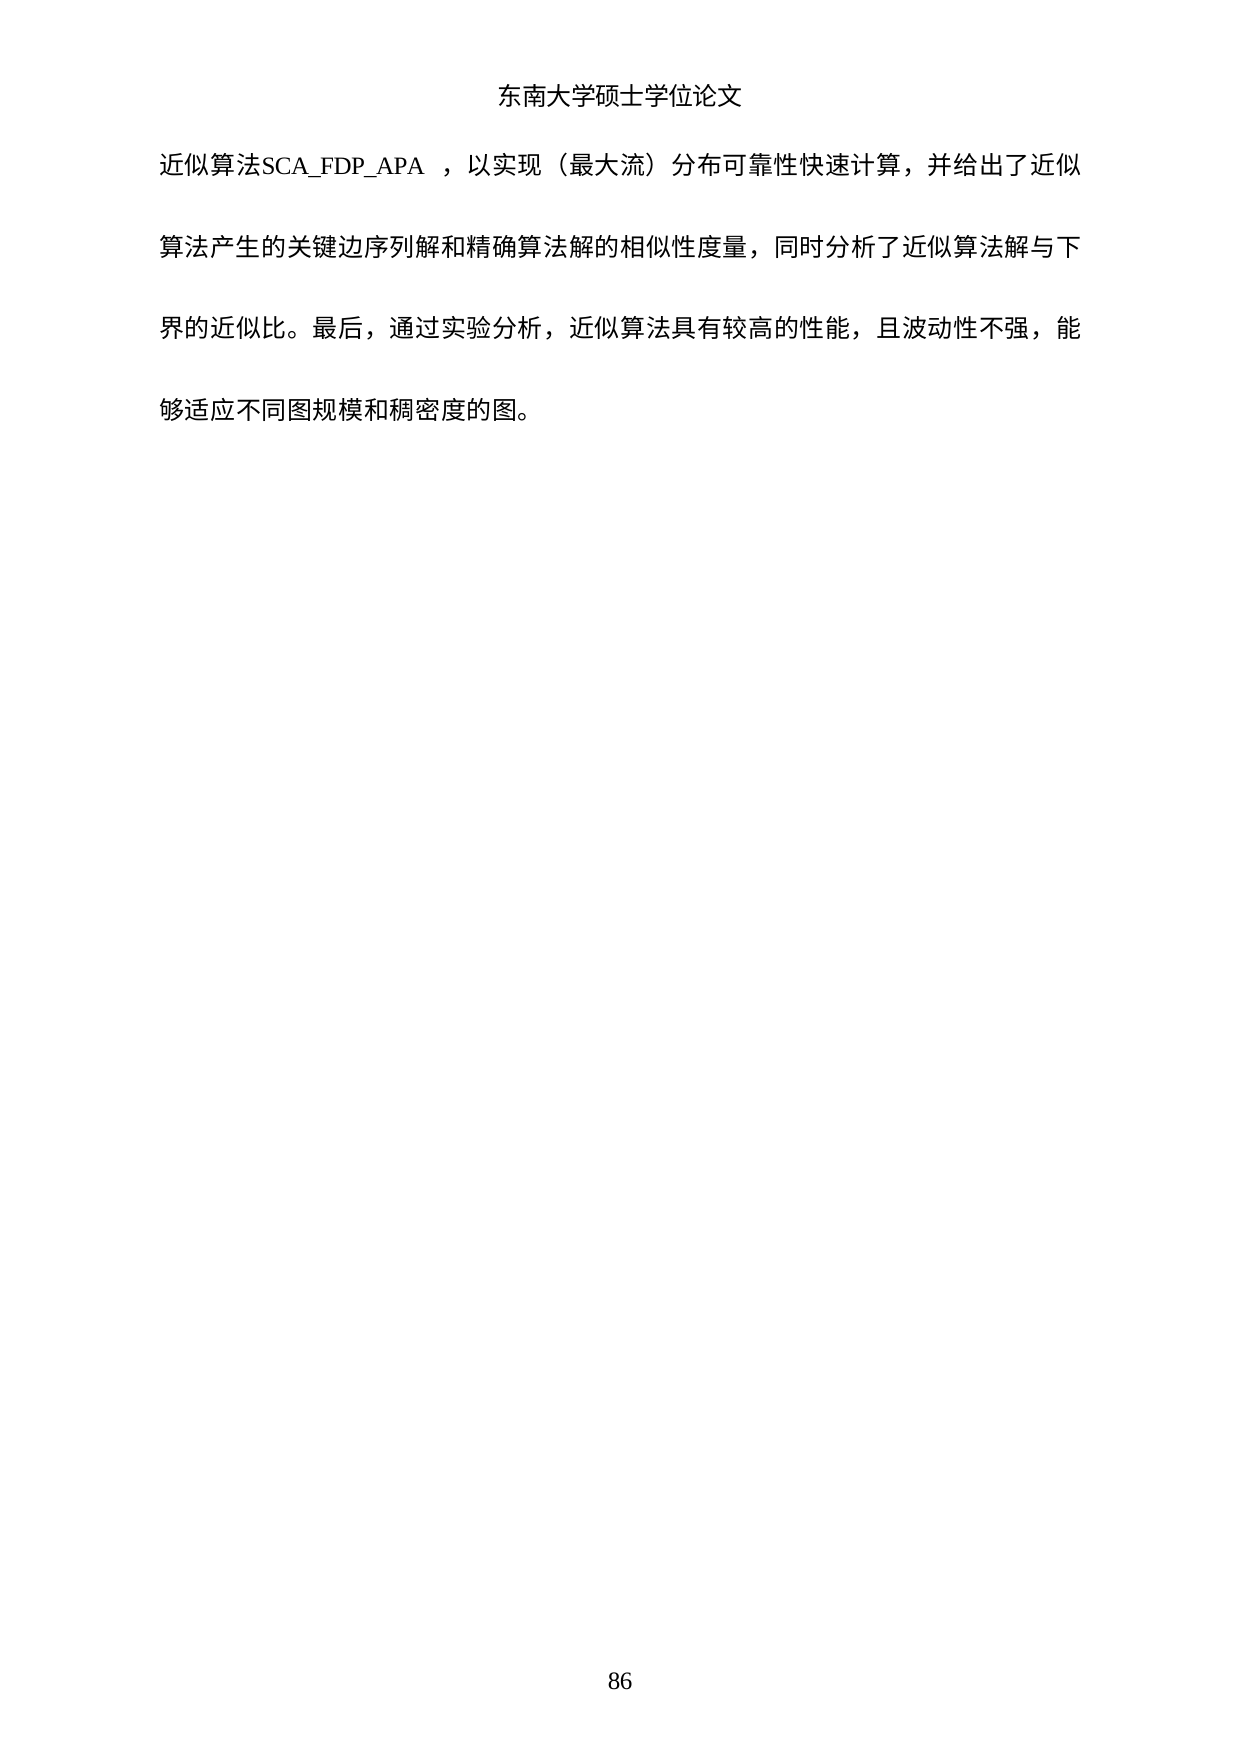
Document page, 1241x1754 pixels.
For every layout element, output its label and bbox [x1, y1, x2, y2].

text [159, 130, 1081, 442]
